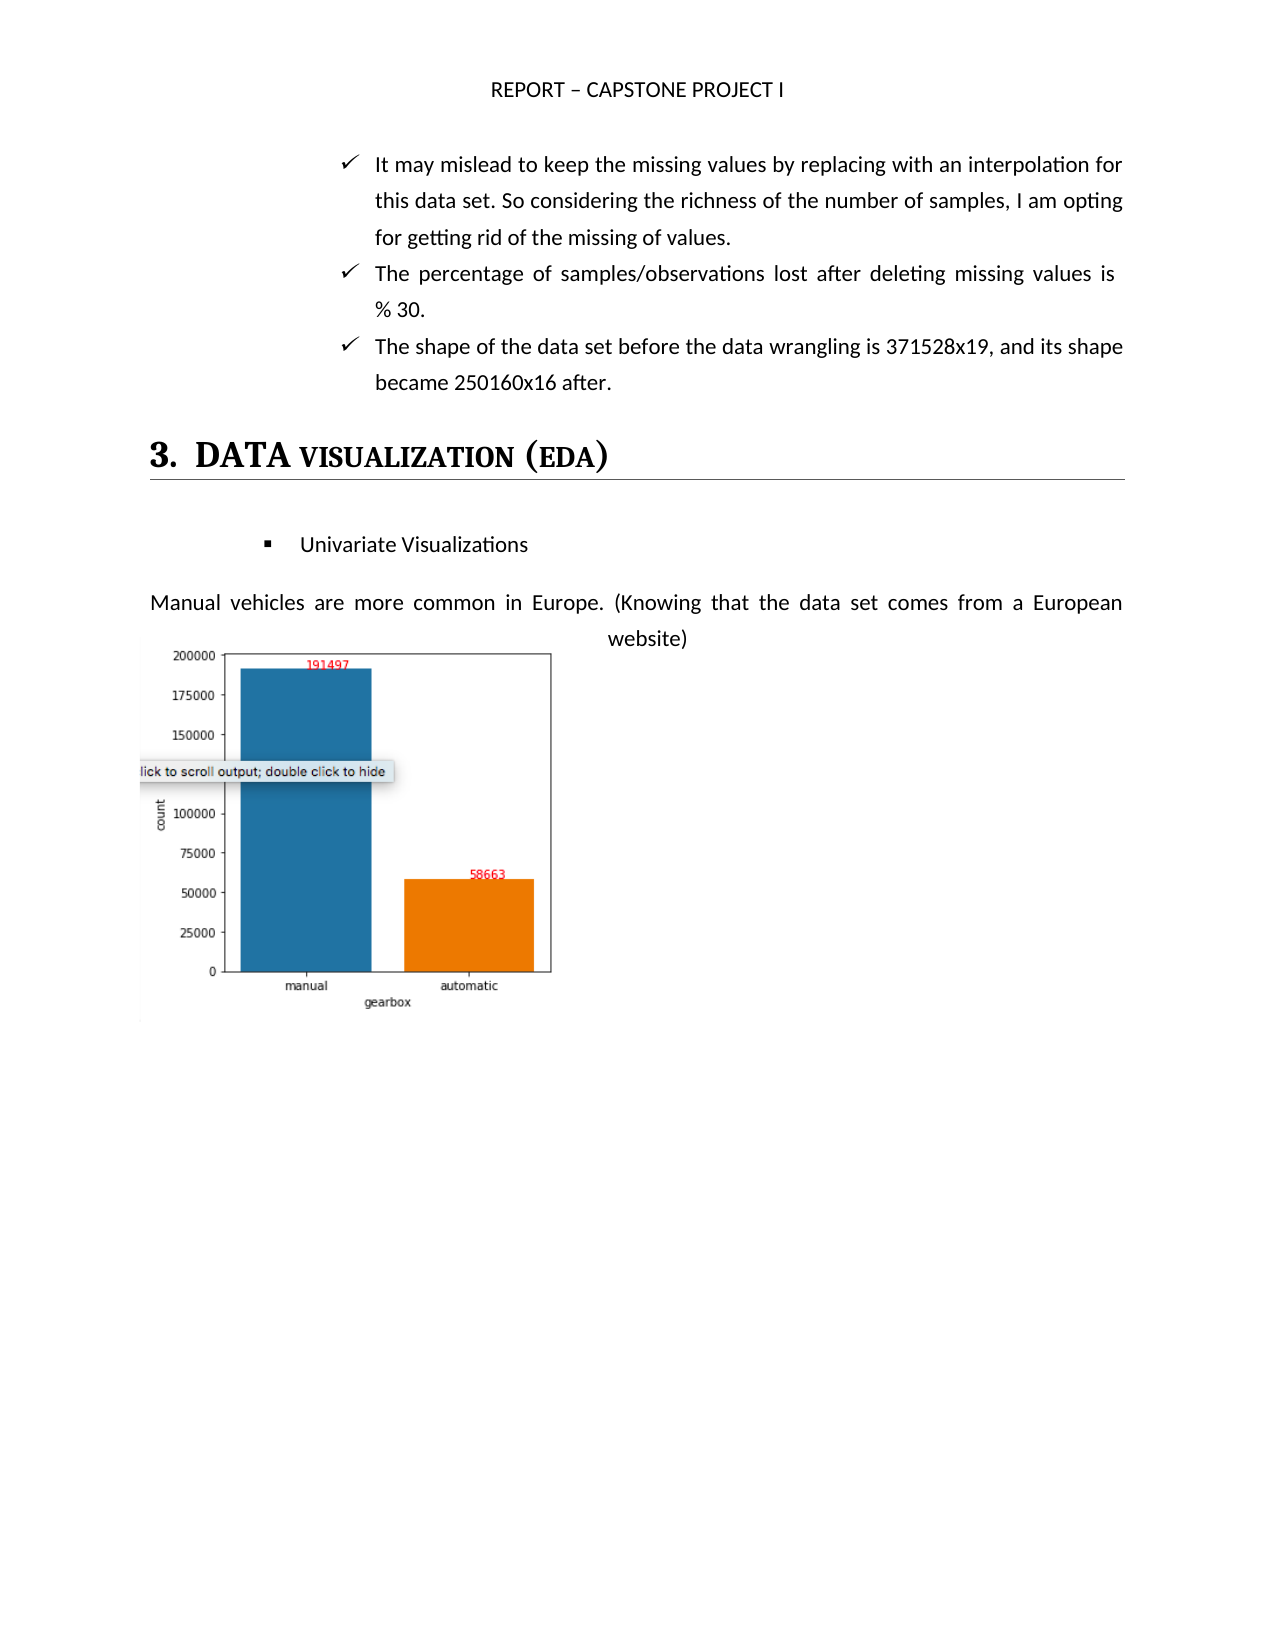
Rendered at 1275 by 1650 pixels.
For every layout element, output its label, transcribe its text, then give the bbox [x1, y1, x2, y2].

list It may mislead to keep the missing values by replacing with an interpolation for this data set. So considering the richness of the number of samples, I am opting for getting rid of the missing of values. [337, 150, 1125, 251]
list Univariate Visualizations [262, 531, 1125, 559]
picture [139, 637, 589, 1037]
list The shape of the data set before the data wrangling is 371528x19, and its shape became 250160x16 after. [337, 332, 1125, 396]
subtitle 3. DATA visualization (eda) [150, 434, 1125, 479]
text Manual vehicles are more common in Europe. (Knowing that the data set comes from a European website) [150, 588, 1125, 652]
list The percentage of samples/observations lost after deleting missing values is % 30. [337, 259, 1125, 323]
